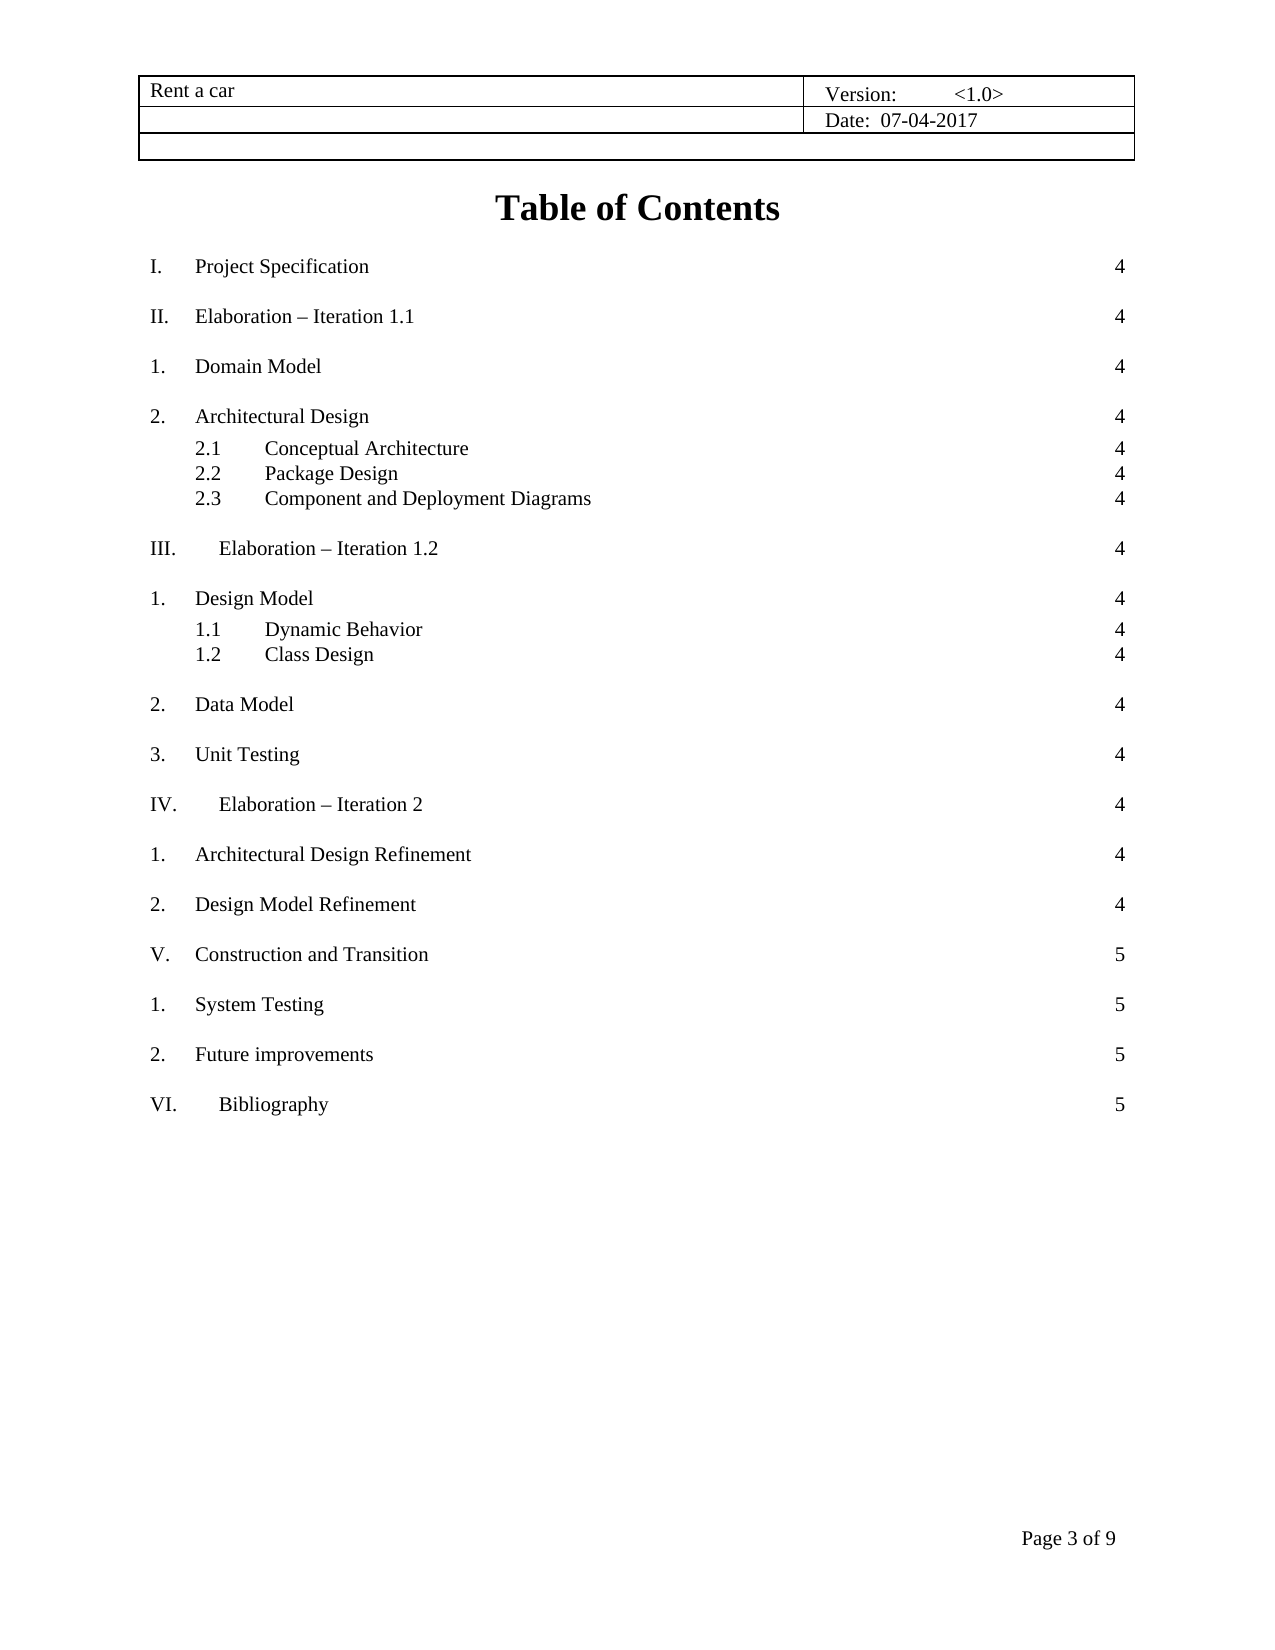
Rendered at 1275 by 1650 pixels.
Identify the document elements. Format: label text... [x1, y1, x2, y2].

title Table of Contents [150, 185, 1125, 228]
text 1.2 Class Design 4 [195, 641, 1050, 666]
text III. Elaboration – Iteration 1.2 4 [150, 535, 1050, 560]
text 1. Design Model 4 [150, 585, 1050, 610]
text 2.2 Package Design 4 [195, 460, 1050, 485]
text 1.1 Dynamic Behavior 4 [195, 616, 1050, 641]
text 1. System Testing 5 [150, 991, 1050, 1016]
text 1. Architectural Design Refinement 4 [150, 841, 1050, 866]
text VI. Bibliography 5 [150, 1091, 1050, 1116]
text 1. Domain Model 4 [150, 353, 1050, 378]
text V. Construction and Transition 5 [150, 941, 1050, 966]
text IV. Elaboration – Iteration 2 4 [150, 791, 1050, 816]
text 2.1 Conceptual Architecture 4 [195, 435, 1050, 460]
text 2. Architectural Design 4 [150, 403, 1050, 428]
text 2. Future improvements 5 [150, 1041, 1050, 1066]
text II. Elaboration – Iteration 1.1 4 [150, 303, 1050, 328]
text 3. Unit Testing 4 [150, 741, 1050, 766]
text I. Project Specification 4 [150, 253, 1050, 278]
text 2. Data Model 4 [150, 691, 1050, 716]
text 2. Design Model Refinement 4 [150, 891, 1050, 916]
text 2.3 Component and Deployment Diagrams 4 [195, 485, 1050, 510]
